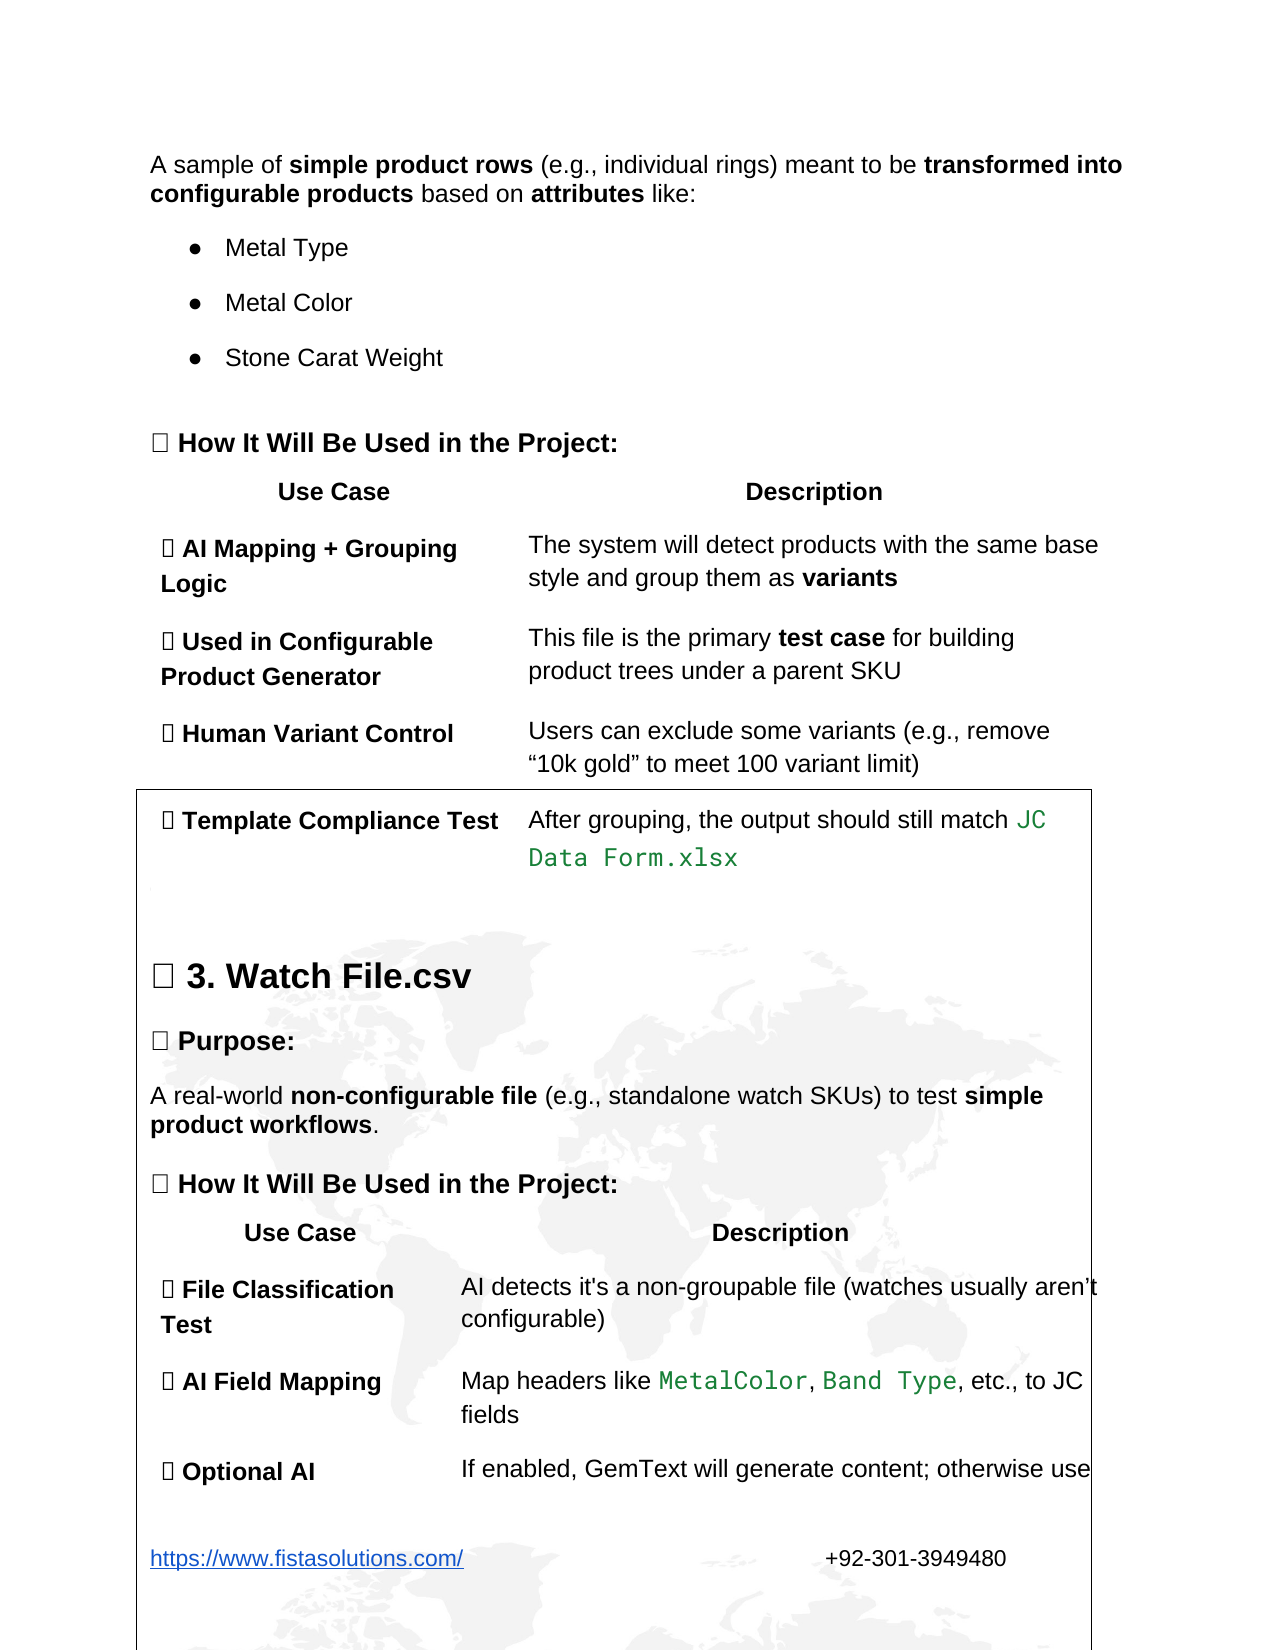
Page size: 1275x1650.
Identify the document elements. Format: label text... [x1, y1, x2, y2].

table_cell ✅ File Classification Test [150, 1261, 450, 1353]
table_cell ✅ AI Field Mapping [150, 1353, 450, 1443]
table_cell ✅ AI Mapping + Grouping Logic [150, 520, 518, 613]
table_cell Users can exclude some variants (e.g., remove “10k gold” to meet 100 variant limit) [518, 705, 1110, 792]
subtitle 🔹 How It Will Be Used in the Project: [150, 1168, 1125, 1199]
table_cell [450, 1444, 1110, 1500]
table_cell This file is the primary test case for building product trees under a parent SKU [518, 613, 1110, 705]
table_header Use Case [150, 1208, 450, 1261]
table_cell After grouping, the output should still match JC Data Form.xlsx [518, 792, 1110, 887]
table_cell ✅ Human Variant Control [150, 705, 518, 792]
subtitle 🔹 How It Will Be Used in the Project: [150, 427, 1125, 458]
list Stone Carat Weight [187, 343, 1125, 398]
text A sample of simple product rows (e.g., individual rings) meant to be transformed into configurable products based on attributes like: [150, 150, 1125, 207]
subtitle 📁 3. Watch File.csv [150, 955, 1125, 996]
table_header Use Case [150, 467, 518, 520]
list Metal Color [187, 288, 1125, 343]
table_cell AI detects it's a non-groupable file (watches usually aren’t configurable) [450, 1261, 1110, 1353]
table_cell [150, 1444, 450, 1500]
text A real-world non-configurable file (e.g., standalone watch SKUs) to test simple product workflows. [150, 1081, 1125, 1139]
table_cell Map headers like MetalColor, Band Type, etc., to JC fields [450, 1353, 1110, 1443]
table_cell ✅ Used in Configurable Product Generator [150, 613, 518, 705]
table_header Description [450, 1208, 1110, 1261]
table_header Description [518, 467, 1110, 520]
subtitle 🔹 Purpose: [150, 1025, 1125, 1056]
table_cell The system will detect products with the same base style and group them as variants [518, 520, 1110, 613]
picture [137, 790, 1091, 1650]
list Metal Type [187, 232, 1125, 288]
table_cell ✅ Template Compliance Test [150, 792, 518, 887]
